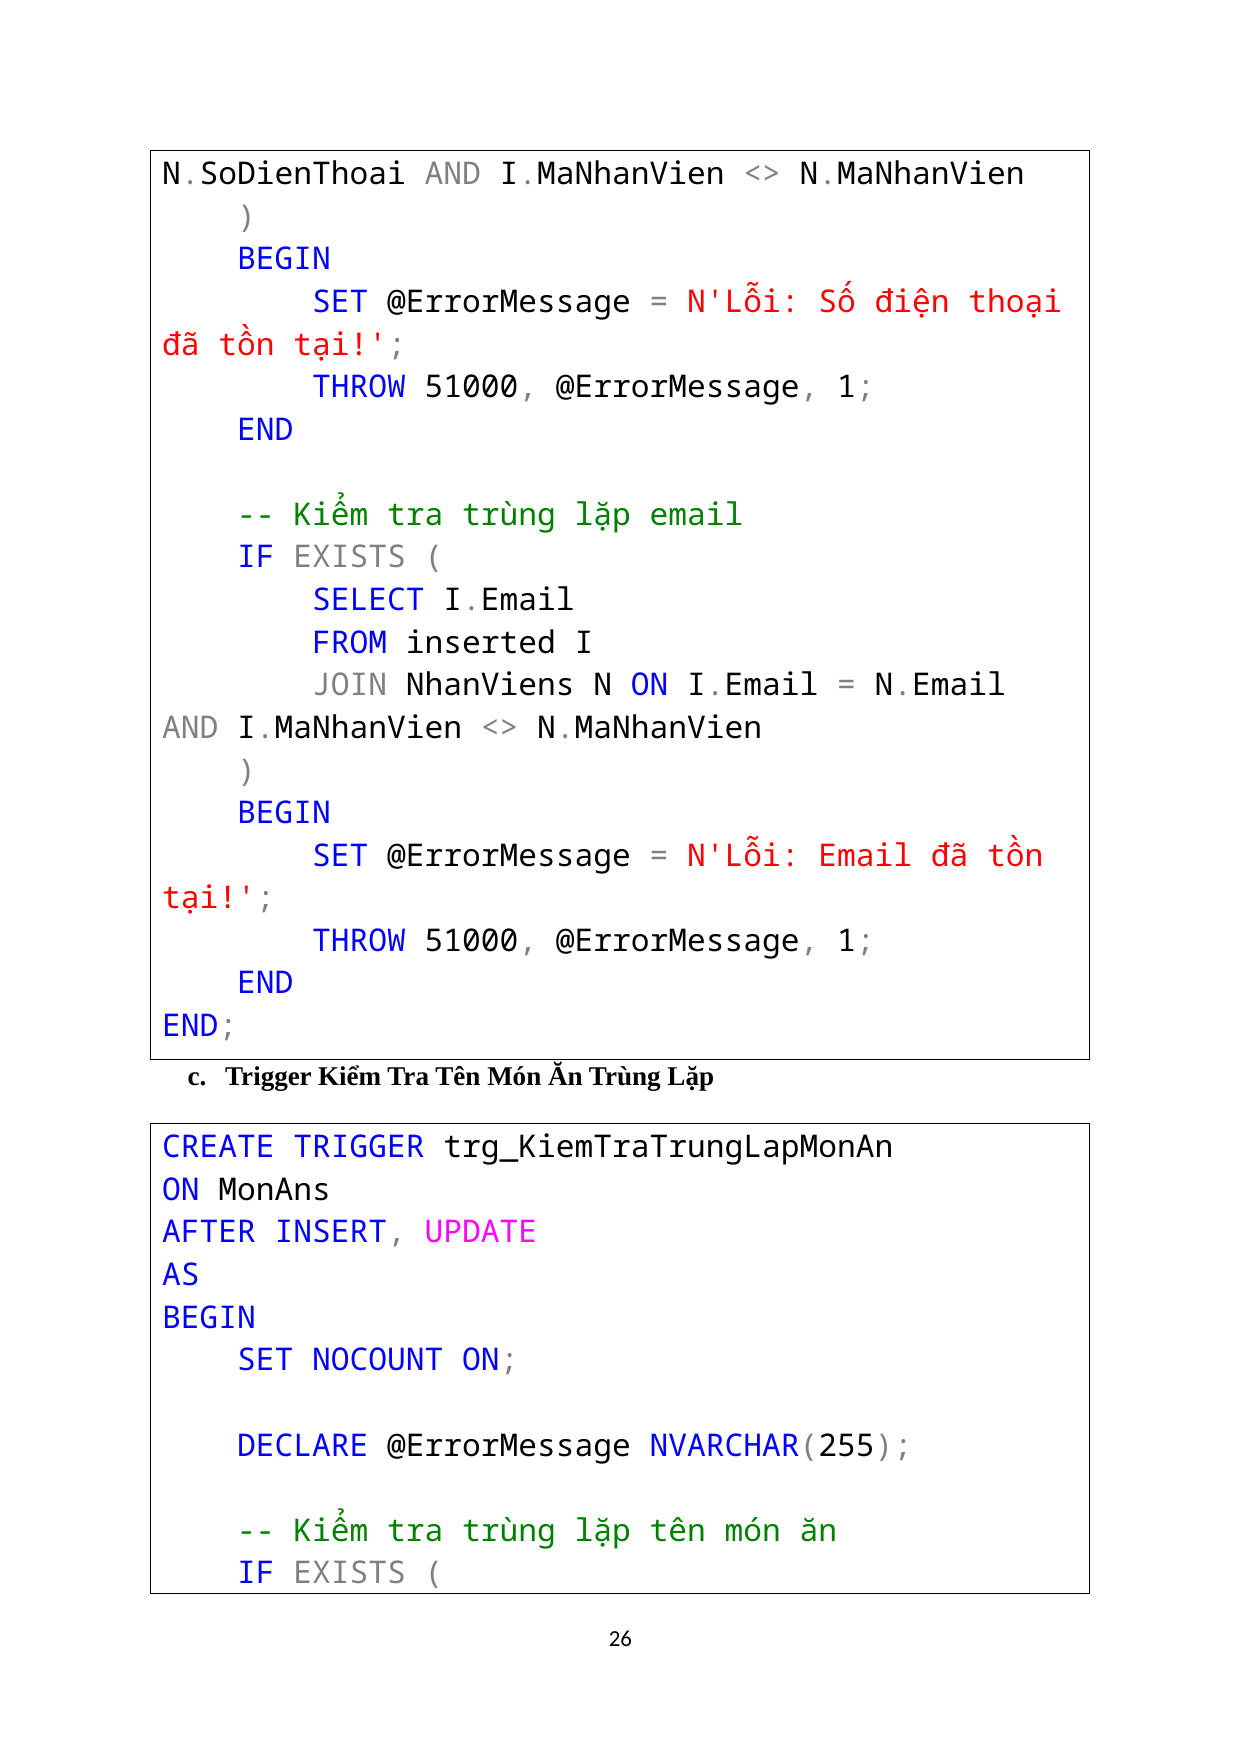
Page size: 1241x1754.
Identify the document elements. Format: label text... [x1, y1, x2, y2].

list Trigger Kiểm Tra Tên Món Ăn Trùng Lặp [187, 1060, 1090, 1091]
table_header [151, 151, 1089, 1059]
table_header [151, 1124, 1089, 1593]
